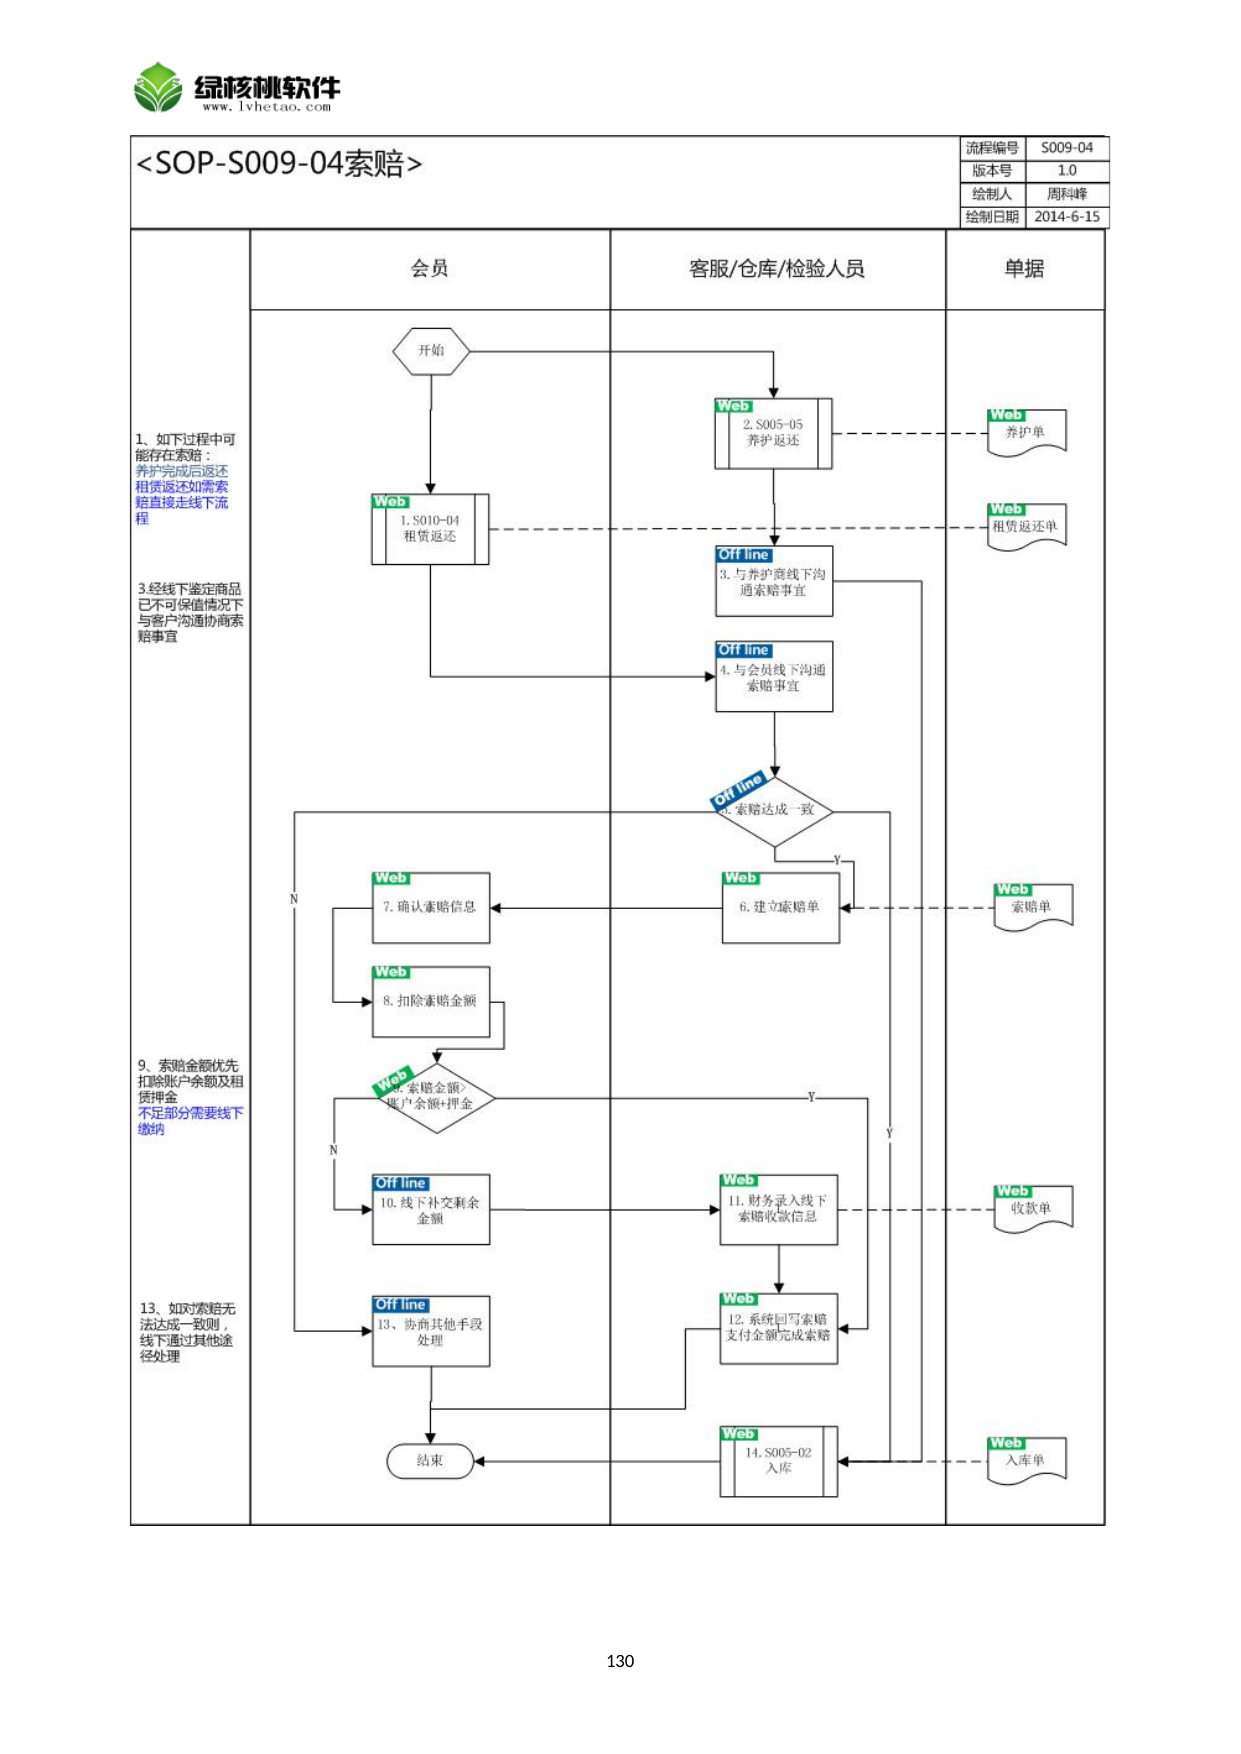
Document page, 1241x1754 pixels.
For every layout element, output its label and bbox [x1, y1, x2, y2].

picture [129, 135, 1111, 1526]
picture [129, 59, 346, 116]
